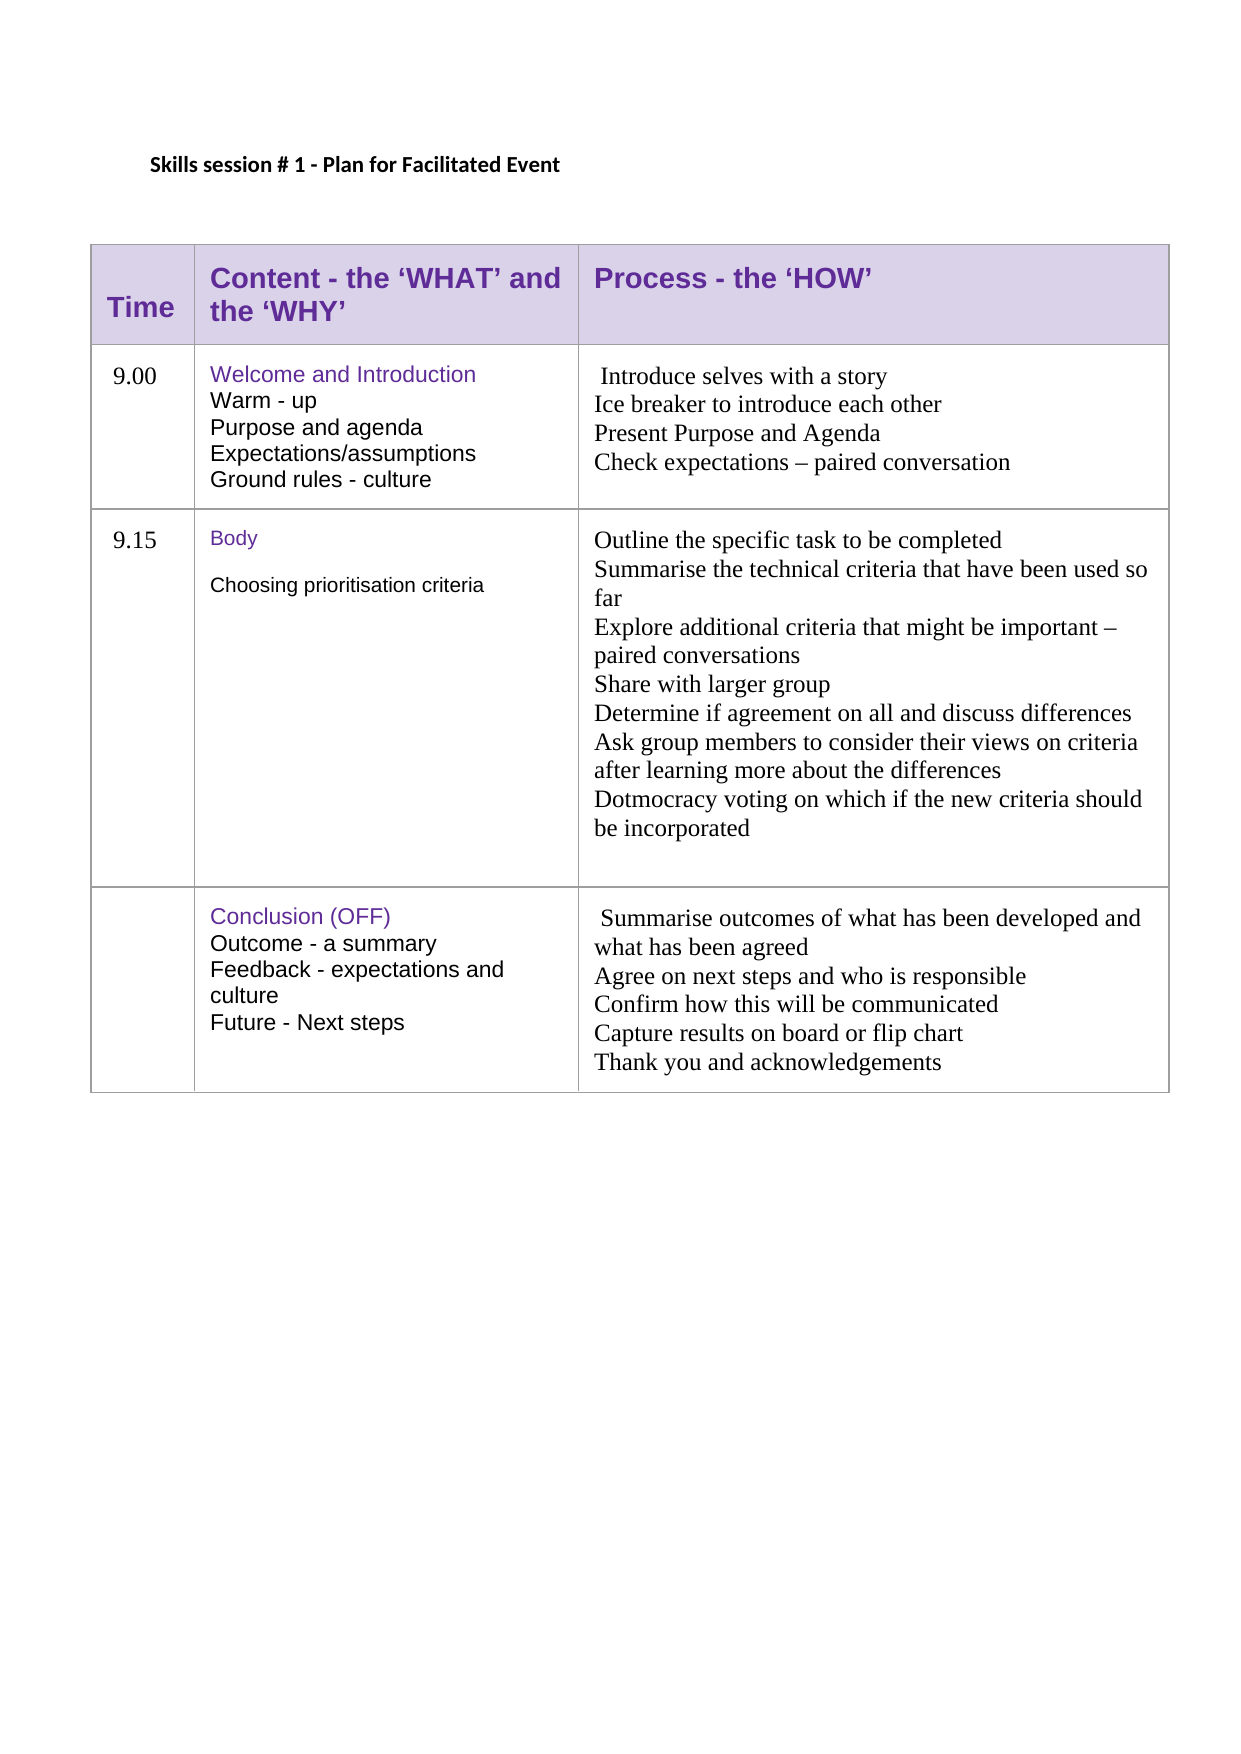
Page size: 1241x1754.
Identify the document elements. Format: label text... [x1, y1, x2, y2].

table_cell Body Choosing prioritisation criteria [195, 510, 578, 886]
table_header Process - the ‘HOW’ [579, 245, 1168, 344]
table_header Content - the ‘WHAT’ and the ‘WHY’ [195, 245, 578, 344]
text Skills session # 1 - Plan for Facilitated Event [150, 150, 1090, 178]
table_cell Conclusion (OFF) Outcome - a summary Feedback - expectations and culture Future - Next steps [195, 888, 578, 1091]
table_header Time [92, 245, 194, 344]
table_cell 9.00 [92, 345, 194, 508]
table_cell 9.15 [92, 510, 194, 886]
table_cell Summarise outcomes of what has been developed and what has been agreed Agree on next steps and who is responsible Confirm how this will be communicated Capture results on board or flip chart Thank you and acknowledgements [579, 888, 1168, 1091]
table_cell [92, 888, 194, 1091]
table_cell Welcome and Introduction Warm - up Purpose and agenda Expectations/assumptions Ground rules - culture [195, 345, 578, 508]
table_cell Outline the specific task to be completed Summarise the technical criteria that have been used so far Explore additional criteria that might be important – paired conversations Share with larger group Determine if agreement on all and discuss differences Ask group members to consider their views on criteria after learning more about the differences Dotmocracy voting on which if the new criteria should be incorporated [579, 510, 1168, 886]
table_cell Introduce selves with a story Ice breaker to introduce each other Present Purpose and Agenda Check expectations – paired conversation [579, 345, 1168, 508]
